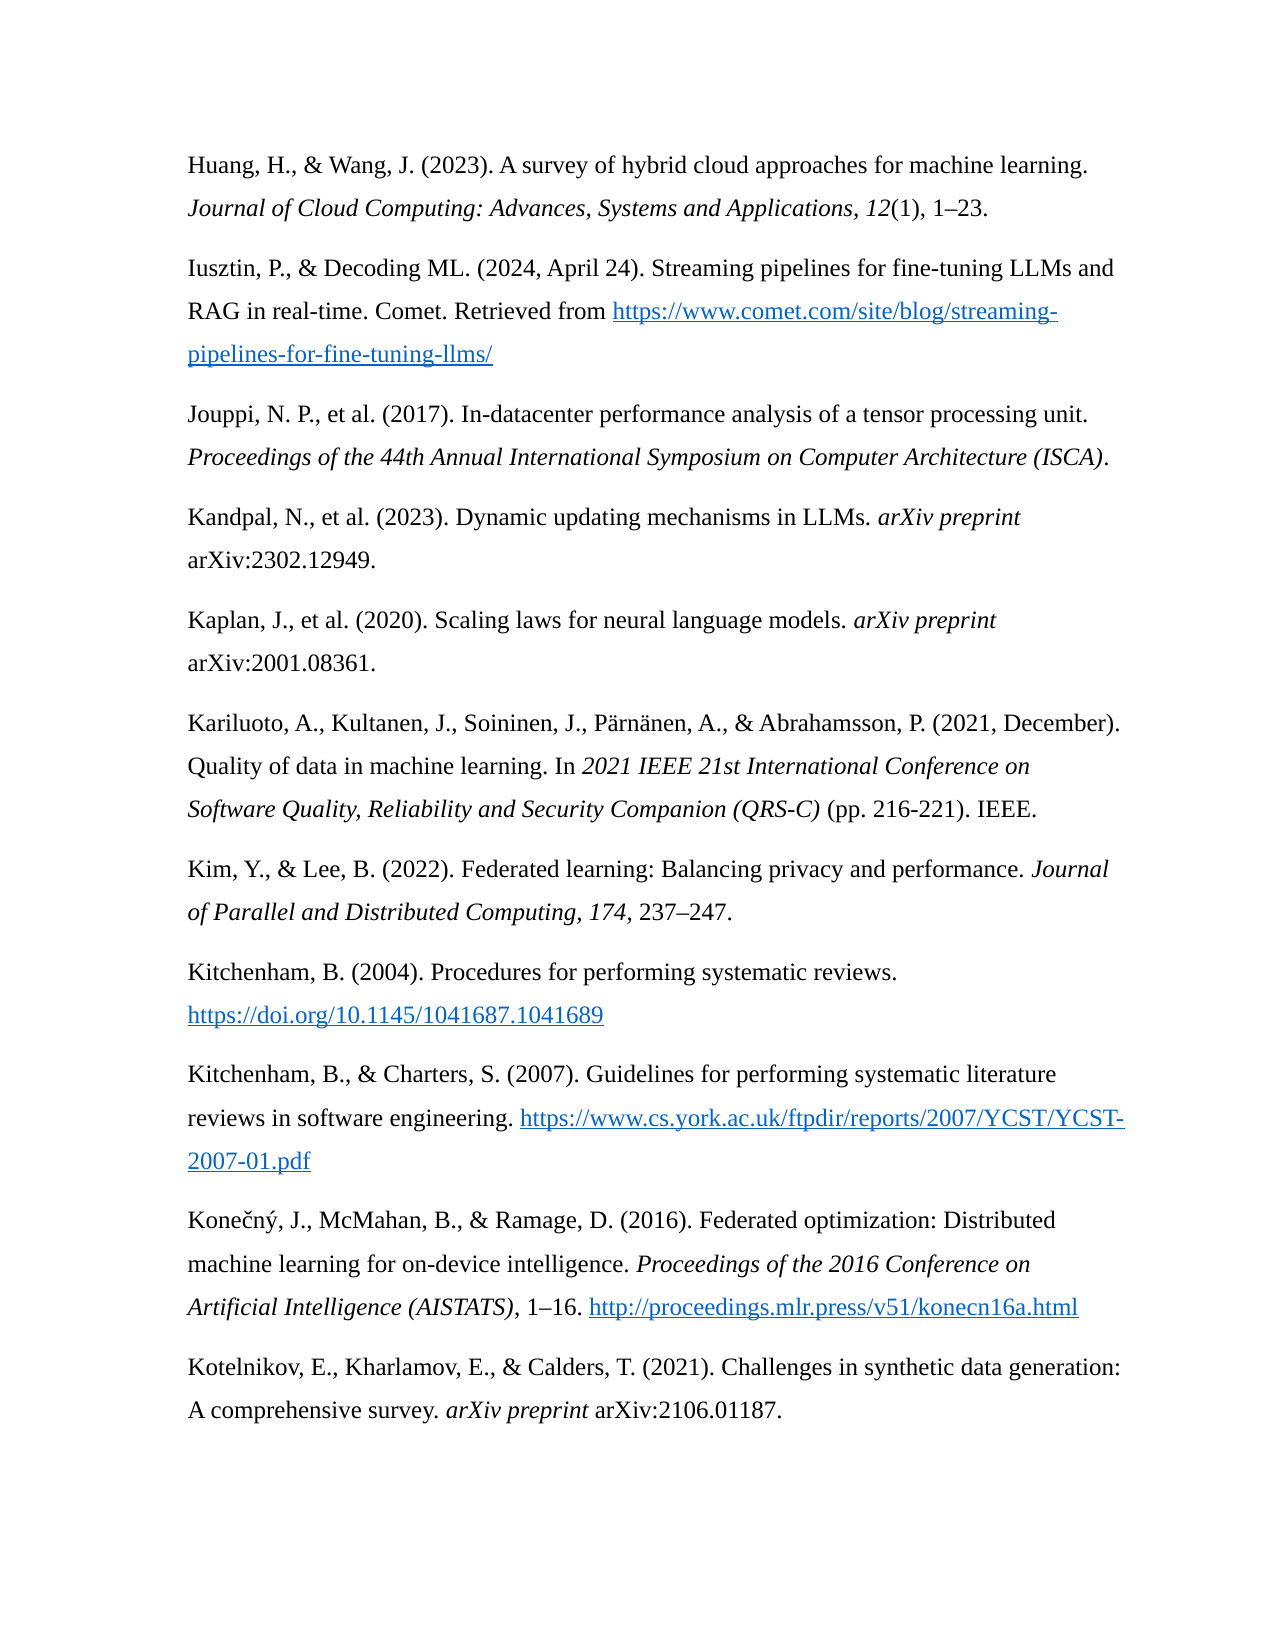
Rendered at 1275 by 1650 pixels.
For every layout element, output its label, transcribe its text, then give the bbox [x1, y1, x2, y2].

text Konečný, J., McMahan, B., & Ramage, D. (2016). Federated optimization: Distributed machine learning for on-device intelligence. Proceedings of the 2016 Conference on Artificial Intelligence (AISTATS), 1–16. http://proceedings.mlr.press/v51/konecn16a.html [187, 1206, 1125, 1321]
text Huang, H., & Wang, J. (2023). A survey of hybrid cloud approaches for machine learning. Journal of Cloud Computing: Advances, Systems and Applications, 12(1), 1–23. [187, 150, 1125, 222]
text Kotelnikov, E., Kharlamov, E., & Calders, T. (2021). Challenges in synthetic data generation: A comprehensive survey. arXiv preprint arXiv:2106.01187. [187, 1352, 1125, 1423]
text Kim, Y., & Lee, B. (2022). Federated learning: Balancing privacy and performance. Journal of Parallel and Distributed Computing, 174, 237–247. [187, 854, 1125, 926]
text Kaplan, J., et al. (2020). Scaling laws for neural language models. arXiv preprint arXiv:2001.08361. [187, 605, 1125, 677]
text Kitchenham, B., & Charters, S. (2007). Guidelines for performing systematic literature reviews in software engineering. https://www.cs.york.ac.uk/ftpdir/reports/2007/YCST/YCST-2007-01.pdf [187, 1059, 1125, 1174]
text Kitchenham, B. (2004). Procedures for performing systematic reviews. https://doi.org/10.1145/1041687.1041689 [187, 957, 1125, 1028]
text Kandpal, N., et al. (2023). Dynamic updating mechanisms in LLMs. arXiv preprint arXiv:2302.12949. [187, 502, 1125, 574]
text Jouppi, N. P., et al. (2017). In-datacenter performance analysis of a tensor processing unit. Proceedings of the 44th Annual International Symposium on Computer Architecture (ISCA). [187, 399, 1125, 471]
text Iusztin, P., & Decoding ML. (2024, April 24). Streaming pipelines for fine-tuning LLMs and RAG in real-time. Comet. Retrieved from https://www.comet.com/site/blog/streaming-pipelines-for-fine-tuning-llms/ [187, 253, 1125, 368]
text Kariluoto, A., Kultanen, J., Soininen, J., Pärnänen, A., & Abrahamsson, P. (2021, December). Quality of data in machine learning. In 2021 IEEE 21st International Conference on Software Quality, Reliability and Security Companion (QRS-C) (pp. 216-221). IEEE. [187, 708, 1125, 823]
